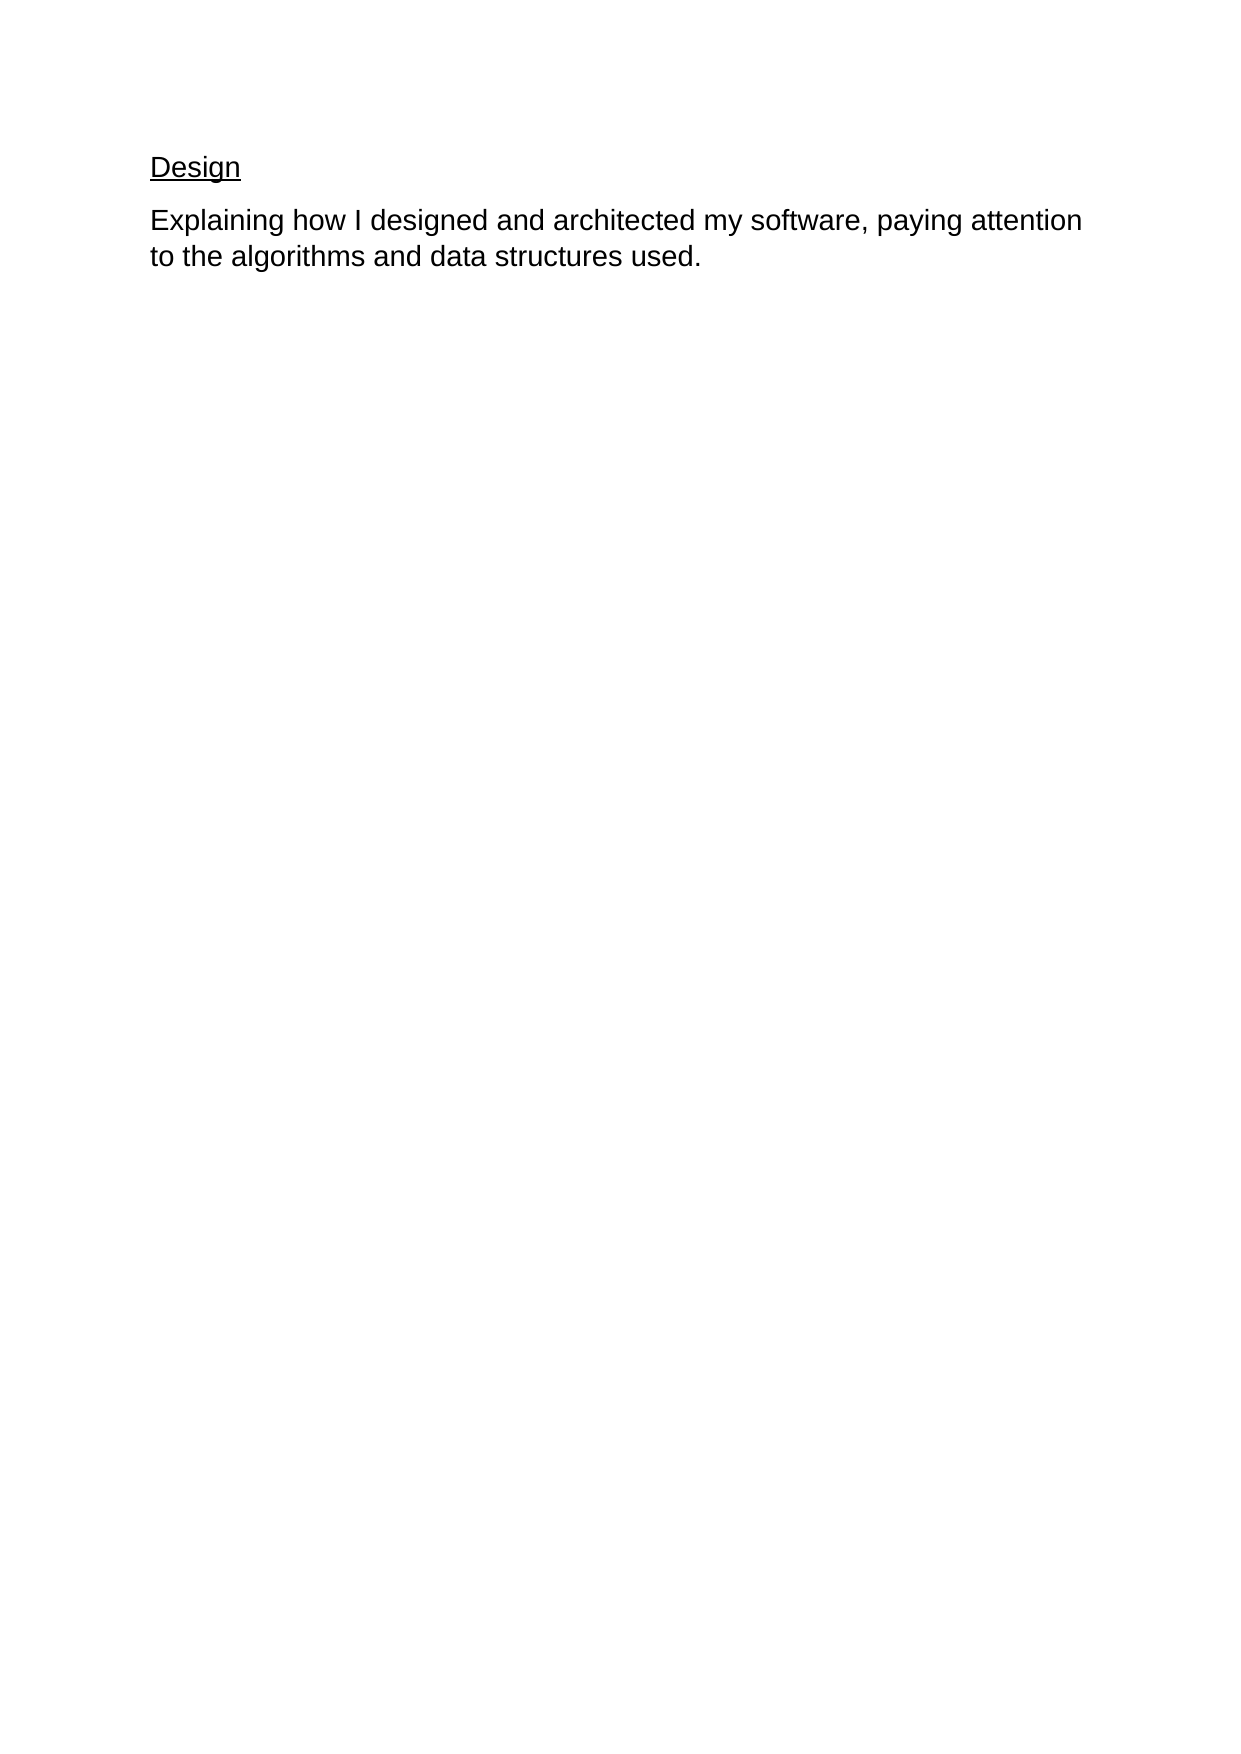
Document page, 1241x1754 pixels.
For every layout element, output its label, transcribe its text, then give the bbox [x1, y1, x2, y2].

text Explaining how I designed and architected my software, paying attention to the algorithms and data structures used. [150, 203, 1090, 272]
text Design [150, 150, 1090, 183]
